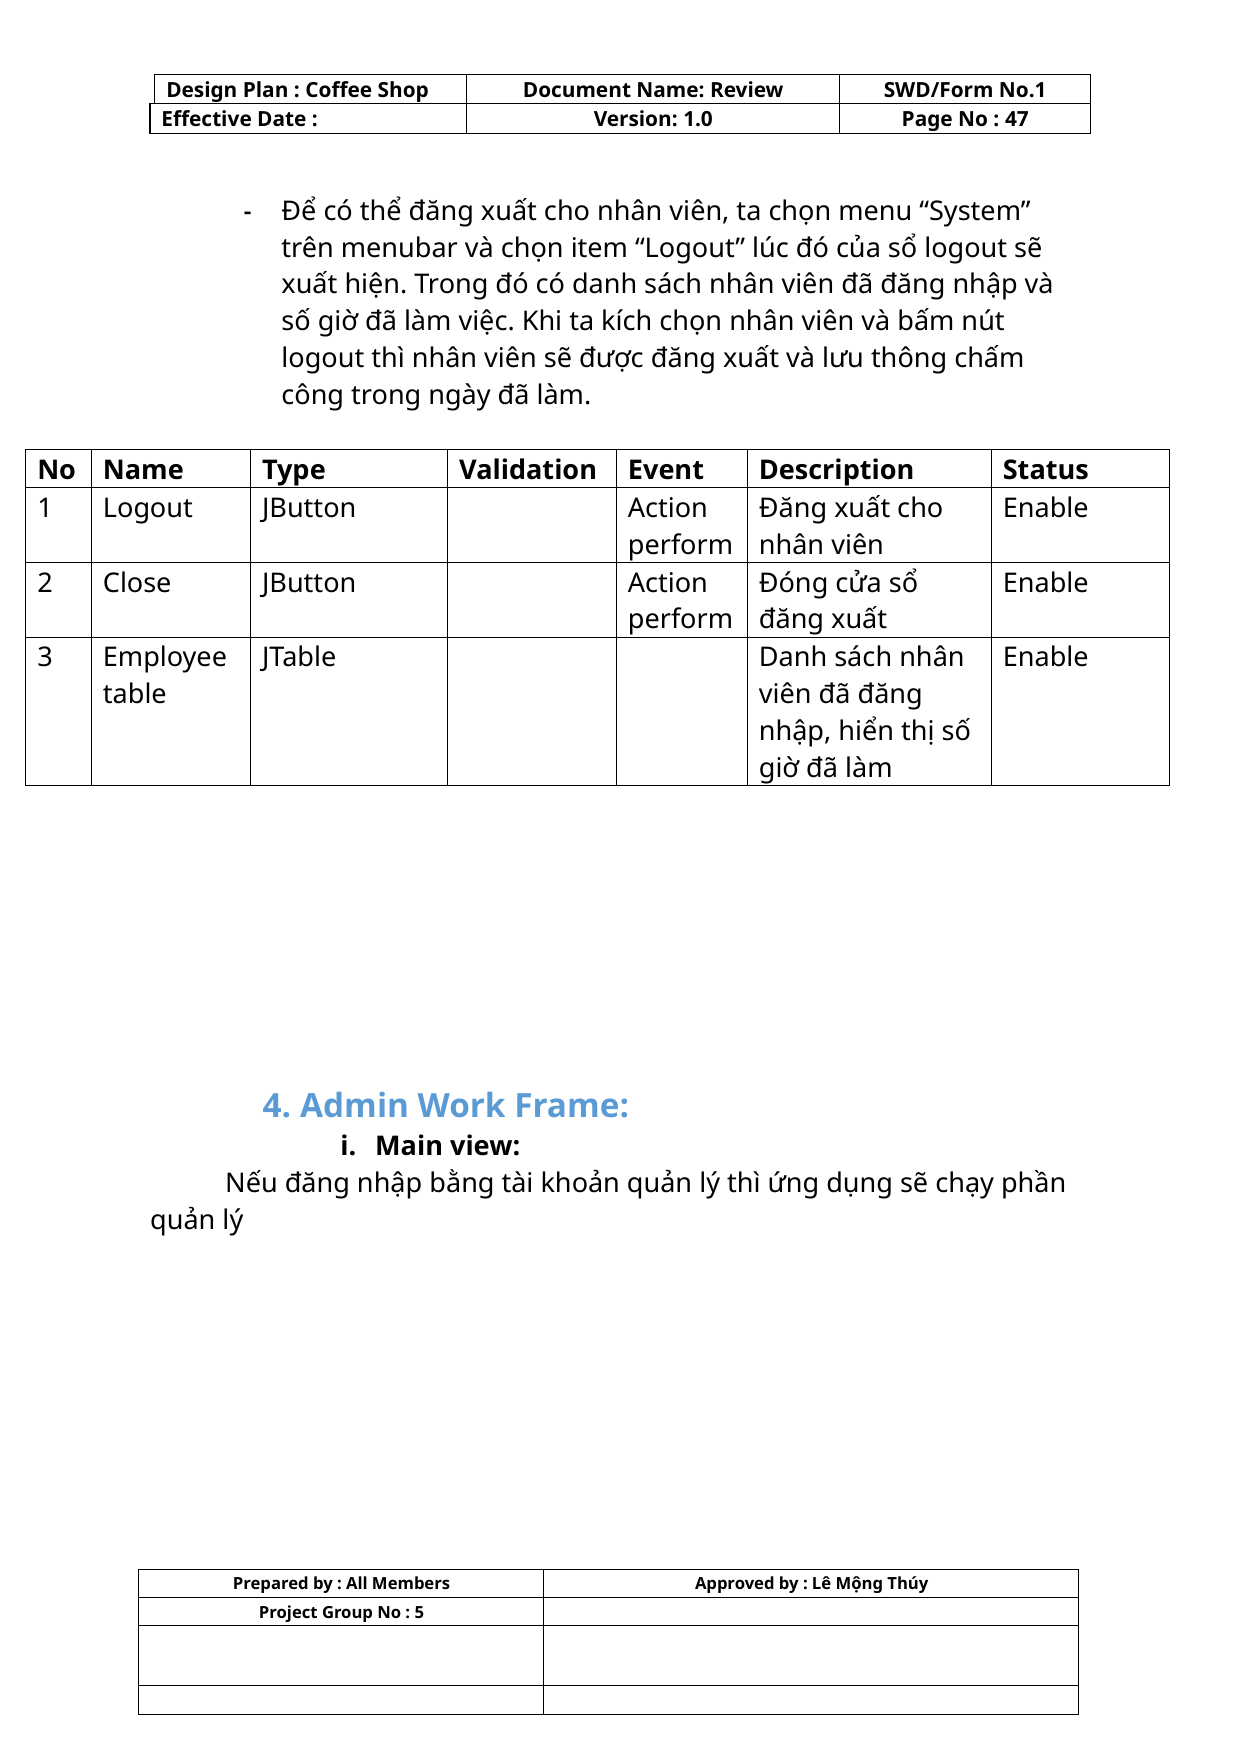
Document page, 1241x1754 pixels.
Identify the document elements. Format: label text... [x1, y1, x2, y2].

table_cell JTable [251, 638, 447, 785]
list Để có thể đăng xuất cho nhân viên, ta chọn menu “System” trên menubar và chọn item “Logout” lúc đó của sổ logout sẽ xuất hiện. Trong đó có danh sách nhân viên đã đăng nhập và số giờ đã làm việc. Khi ta kích chọn nhân viên và bấm nút logout thì nhân viên sẽ được đăng xuất và lưu thông chấm công trong ngày đã làm. [244, 191, 1090, 412]
table_cell 3 [26, 638, 91, 785]
table_cell Close [92, 563, 250, 637]
table_header No [26, 450, 91, 487]
table_cell Action perform [617, 488, 747, 562]
table_cell [617, 638, 747, 785]
table_cell Enable [992, 488, 1169, 562]
table_header Name [92, 450, 250, 487]
table_cell Logout [92, 488, 250, 562]
table_header Event [617, 450, 747, 487]
list Main view: [356, 1127, 1090, 1164]
table_header Type [251, 450, 447, 487]
table_cell 2 [26, 563, 91, 637]
text 4. Admin Work Frame: [262, 1081, 1090, 1127]
text Nếu đăng nhập bằng tài khoản quản lý thì ứng dụng sẽ chạy phần quản lý [150, 1164, 1090, 1237]
table_header Validation [448, 450, 616, 487]
table_cell Enable [992, 638, 1169, 785]
table_header Description [748, 450, 991, 487]
table_header Status [992, 450, 1169, 487]
table_cell JButton [251, 563, 447, 637]
table_cell Action perform [617, 563, 747, 637]
table_cell Enable [992, 563, 1169, 637]
table_cell [448, 563, 616, 637]
table_cell JButton [251, 488, 447, 562]
table_cell Đóng cửa sổ đăng xuất [748, 563, 991, 637]
table_cell [448, 488, 616, 562]
table_cell Employee table [92, 638, 250, 785]
table_cell [448, 638, 616, 785]
table_cell Đăng xuất cho nhân viên [748, 488, 991, 562]
table_cell 1 [26, 488, 91, 562]
table_cell Danh sách nhân viên đã đăng nhập, hiển thị số giờ đã làm [748, 638, 991, 785]
